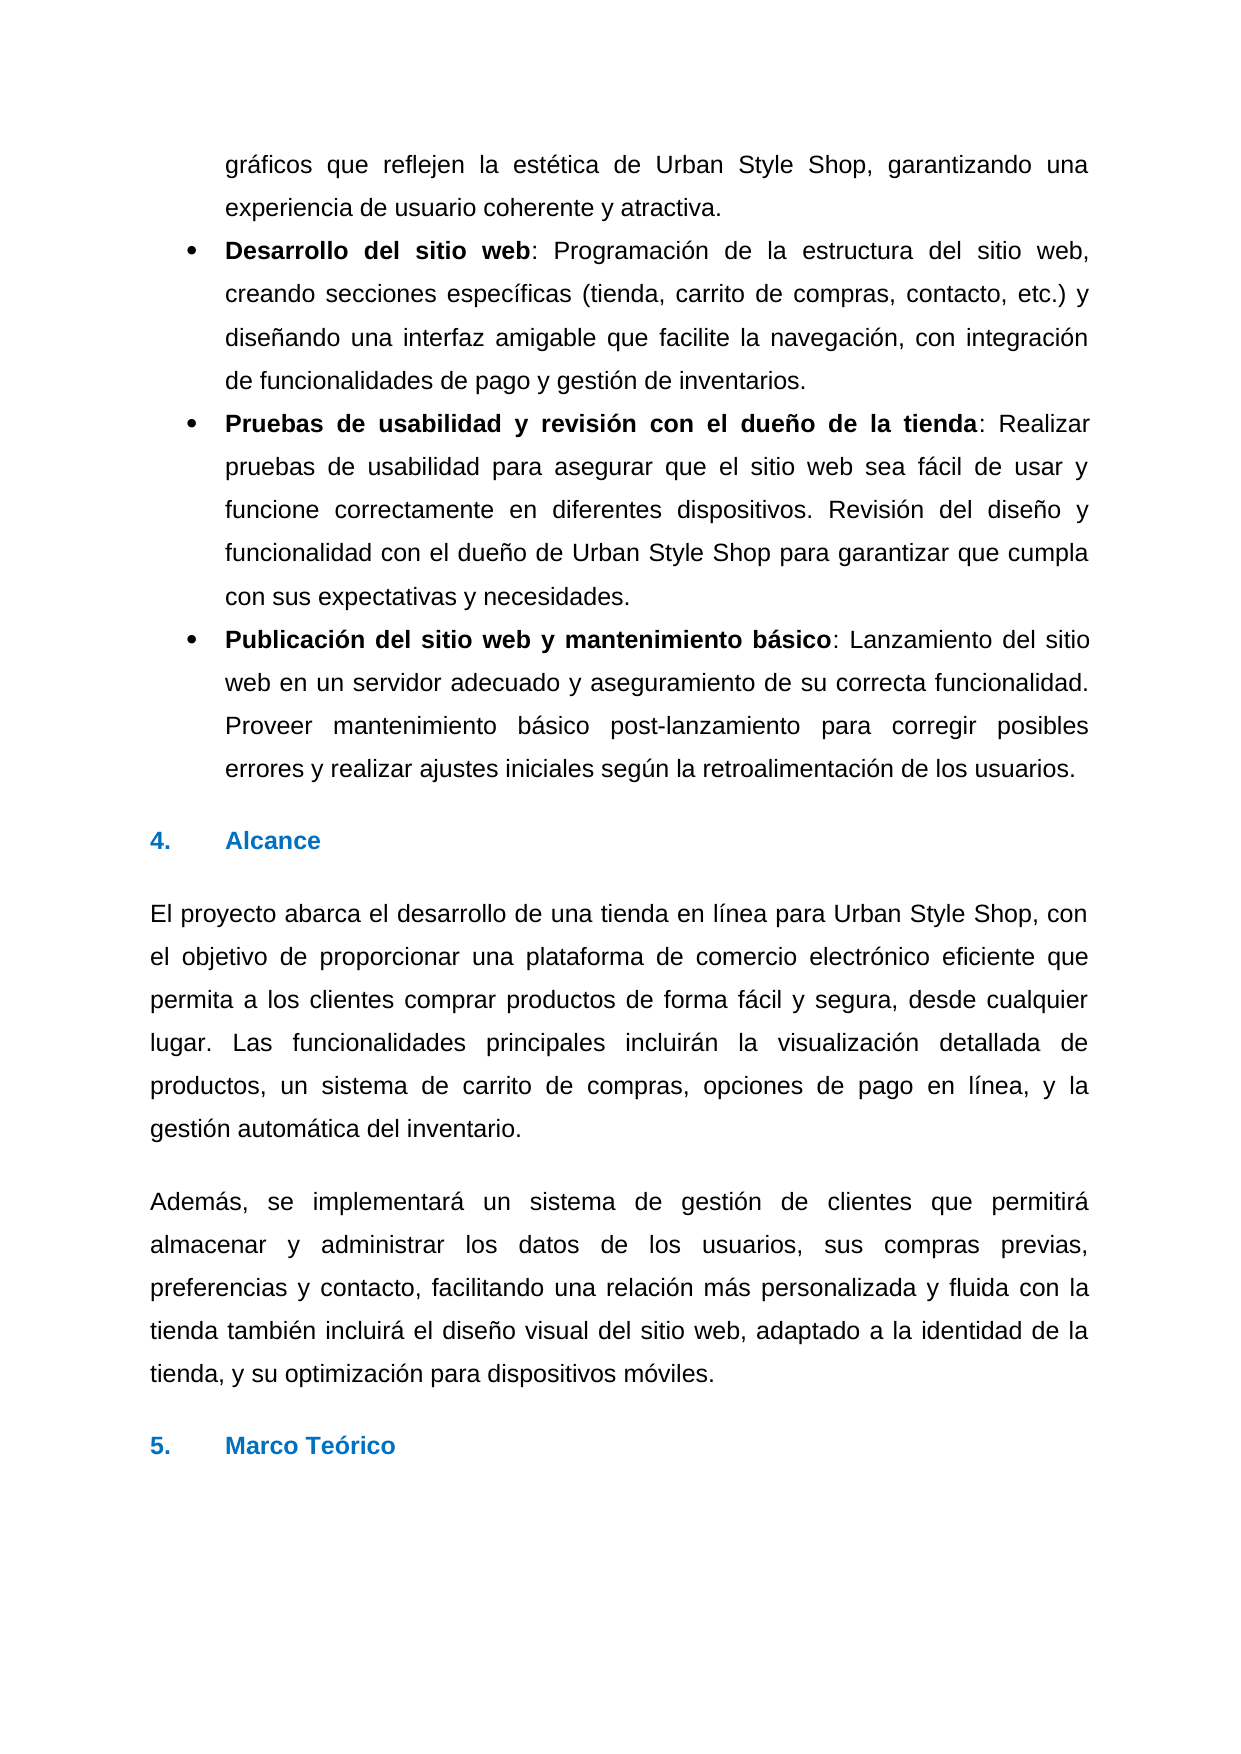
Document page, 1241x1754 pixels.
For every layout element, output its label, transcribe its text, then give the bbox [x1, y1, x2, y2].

text Además, se implementará un sistema de gestión de clientes que permitirá almacenar y administrar los datos de los usuarios, sus compras previas, preferencias y contacto, facilitando una relación más personalizada y fluida con la tienda también incluirá el diseño visual del sitio web, adaptado a la identidad de la tienda, y su optimización para dispositivos móviles. [150, 1187, 1090, 1388]
list Publicación del sitio web y mantenimiento básico: Lanzamiento del sitio web en un servidor adecuado y aseguramiento de su correcta funcionalidad. Proveer mantenimiento básico post-lanzamiento para corregir posibles errores y realizar ajustes iniciales según la retroalimentación de los usuarios. [187, 624, 1090, 783]
list Desarrollo del sitio web: Programación de la estructura del sitio web, creando secciones específicas (tienda, carrito de compras, contacto, etc.) y diseñando una interfaz amigable que facilite la navegación, con integración de funcionalidades de pago y gestión de inventarios. [187, 236, 1090, 394]
list Marco Teórico [150, 1431, 1090, 1460]
list Alcance [150, 826, 1090, 855]
text El proyecto abarca el desarrollo de una tienda en línea para Urban Style Shop, con el objetivo de proporcionar una plataforma de comercio electrónico eficiente que permita a los clientes comprar productos de forma fácil y segura, desde cualquier lugar. Las funcionalidades principales incluirán la visualización detallada de productos, un sistema de carrito de compras, opciones de pago en línea, y la gestión automática del inventario. [150, 899, 1090, 1143]
list Pruebas de usabilidad y revisión con el dueño de la tienda: Realizar pruebas de usabilidad para asegurar que el sitio web sea fácil de usar y funcione correctamente en diferentes dispositivos. Revisión del diseño y funcionalidad con el dueño de Urban Style Shop para garantizar que cumpla con sus expectativas y necesidades. [187, 409, 1090, 610]
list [187, 150, 1090, 222]
